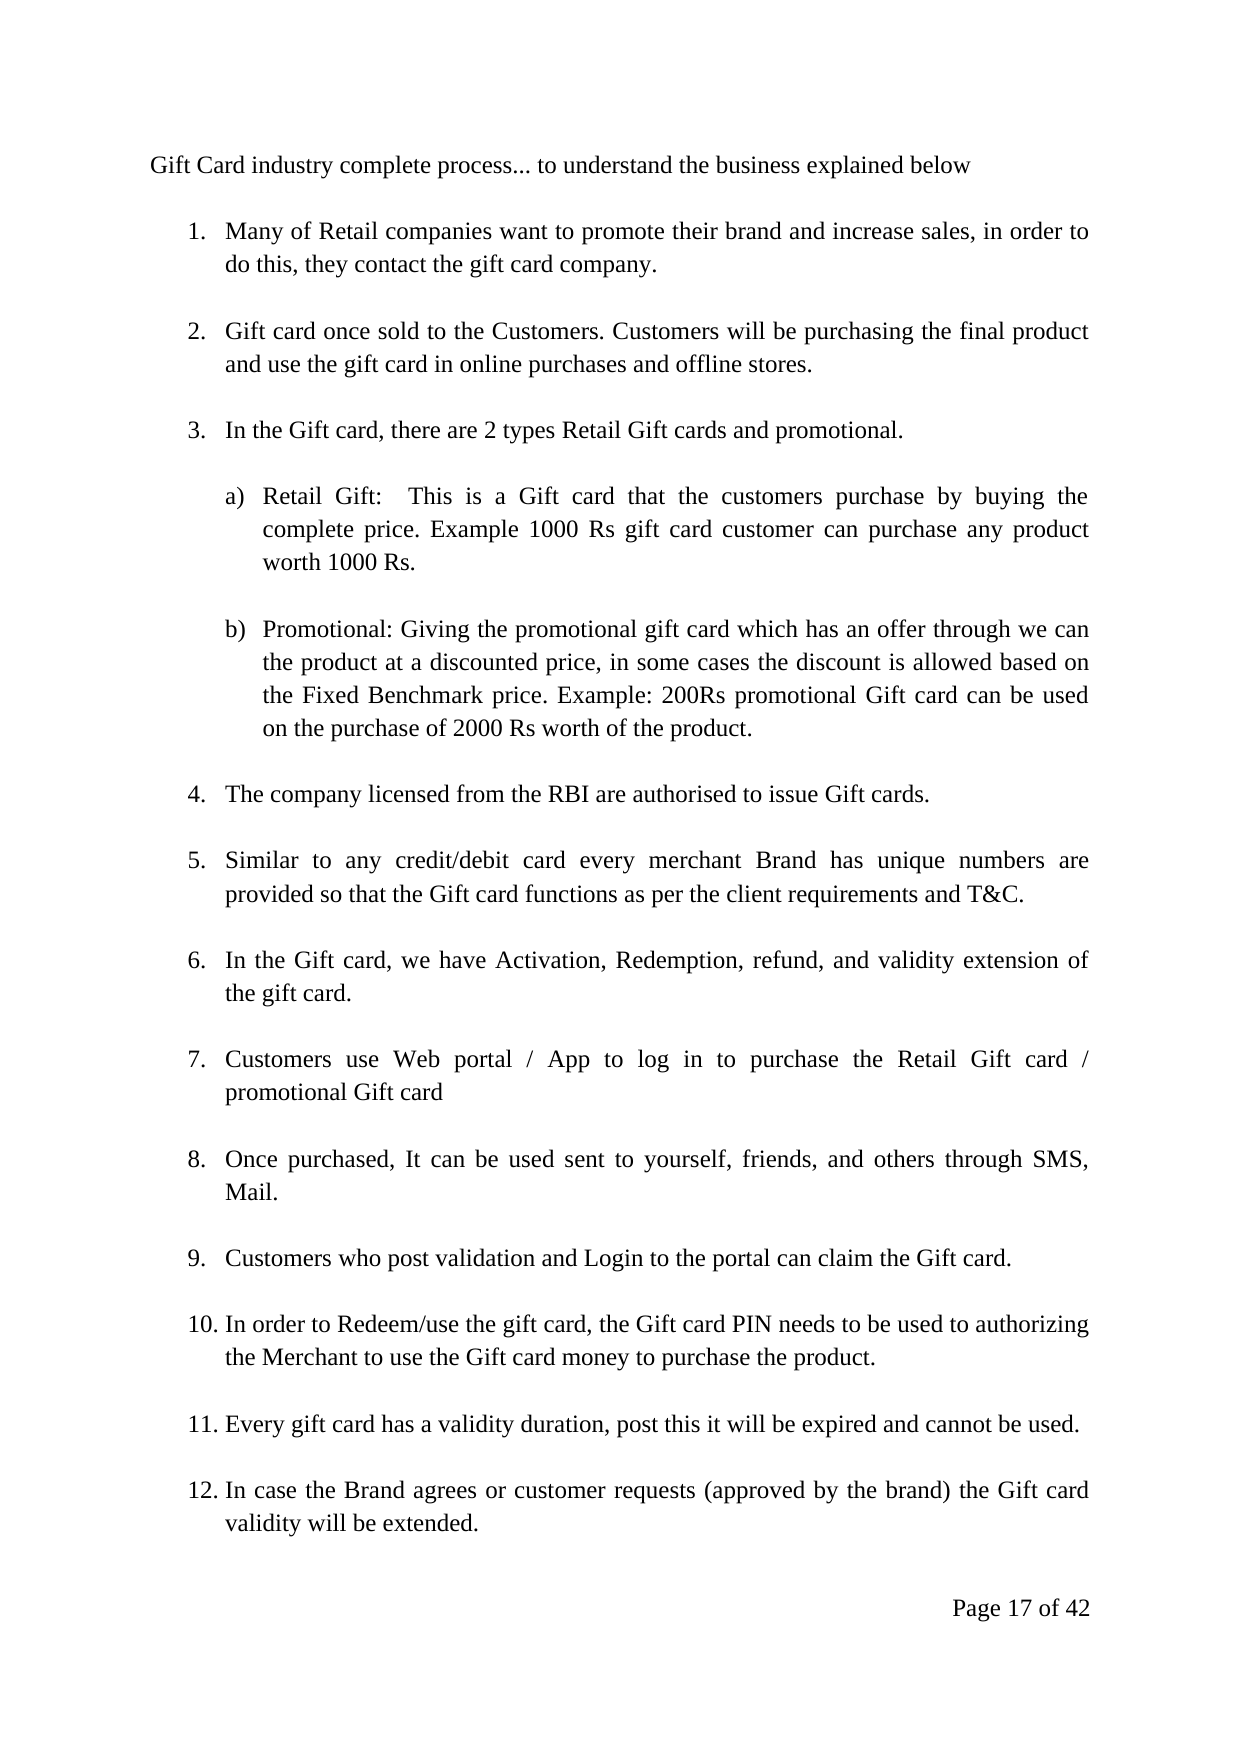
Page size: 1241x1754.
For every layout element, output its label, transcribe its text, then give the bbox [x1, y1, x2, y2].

text Gift Card industry complete process... to understand the business explained below [150, 150, 1090, 179]
list The company licensed from the RBI are authorised to issue Gift cards. [187, 779, 1090, 808]
list Retail Gift: This is a Gift card that the customers purchase by buying the complete price. Example 1000 Rs gift card customer can purchase any product worth 1000 Rs. [225, 481, 1090, 576]
list Many of Retail companies want to promote their brand and increase sales, in order to do this, they contact the gift card company. [187, 216, 1090, 278]
list Every gift card has a validity duration, post this it will be expired and cannot be used. [187, 1409, 1090, 1438]
list In the Gift card, there are 2 types Retail Gift cards and promotional. [187, 415, 1090, 444]
list Customers use Web portal / App to log in to purchase the Retail Gift card / promotional Gift card [187, 1044, 1090, 1106]
list Gift card once sold to the Customers. Customers will be purchasing the final product and use the gift card in online purchases and offline stores. [187, 316, 1090, 377]
list Once purchased, It can be used sent to yourself, friends, and others through SMS, Mail. [187, 1144, 1090, 1206]
list Customers who post validation and Login to the portal can claim the Gift card. [187, 1243, 1090, 1272]
list In case the Brand agrees or customer requests (approved by the brand) the Gift card validity will be extended. [187, 1475, 1090, 1537]
list In order to Redeem/use the gift card, the Gift card PIN needs to be used to authorizing the Merchant to use the Gift card money to purchase the product. [187, 1309, 1090, 1371]
list In the Gift card, we have Activation, Redemption, refund, and validity extension of the gift card. [187, 945, 1090, 1007]
list Similar to any credit/debit card every merchant Brand has unique numbers are provided so that the Gift card functions as per the client requirements and T&C. [187, 846, 1090, 907]
list Promotional: Giving the promotional gift card which has an offer through we can the product at a discounted price, in some cases the discount is allowed based on the Fixed Benchmark price. Example: 200Rs promotional Gift card can be used on the purchase of 2000 Rs worth of the product. [225, 614, 1090, 742]
